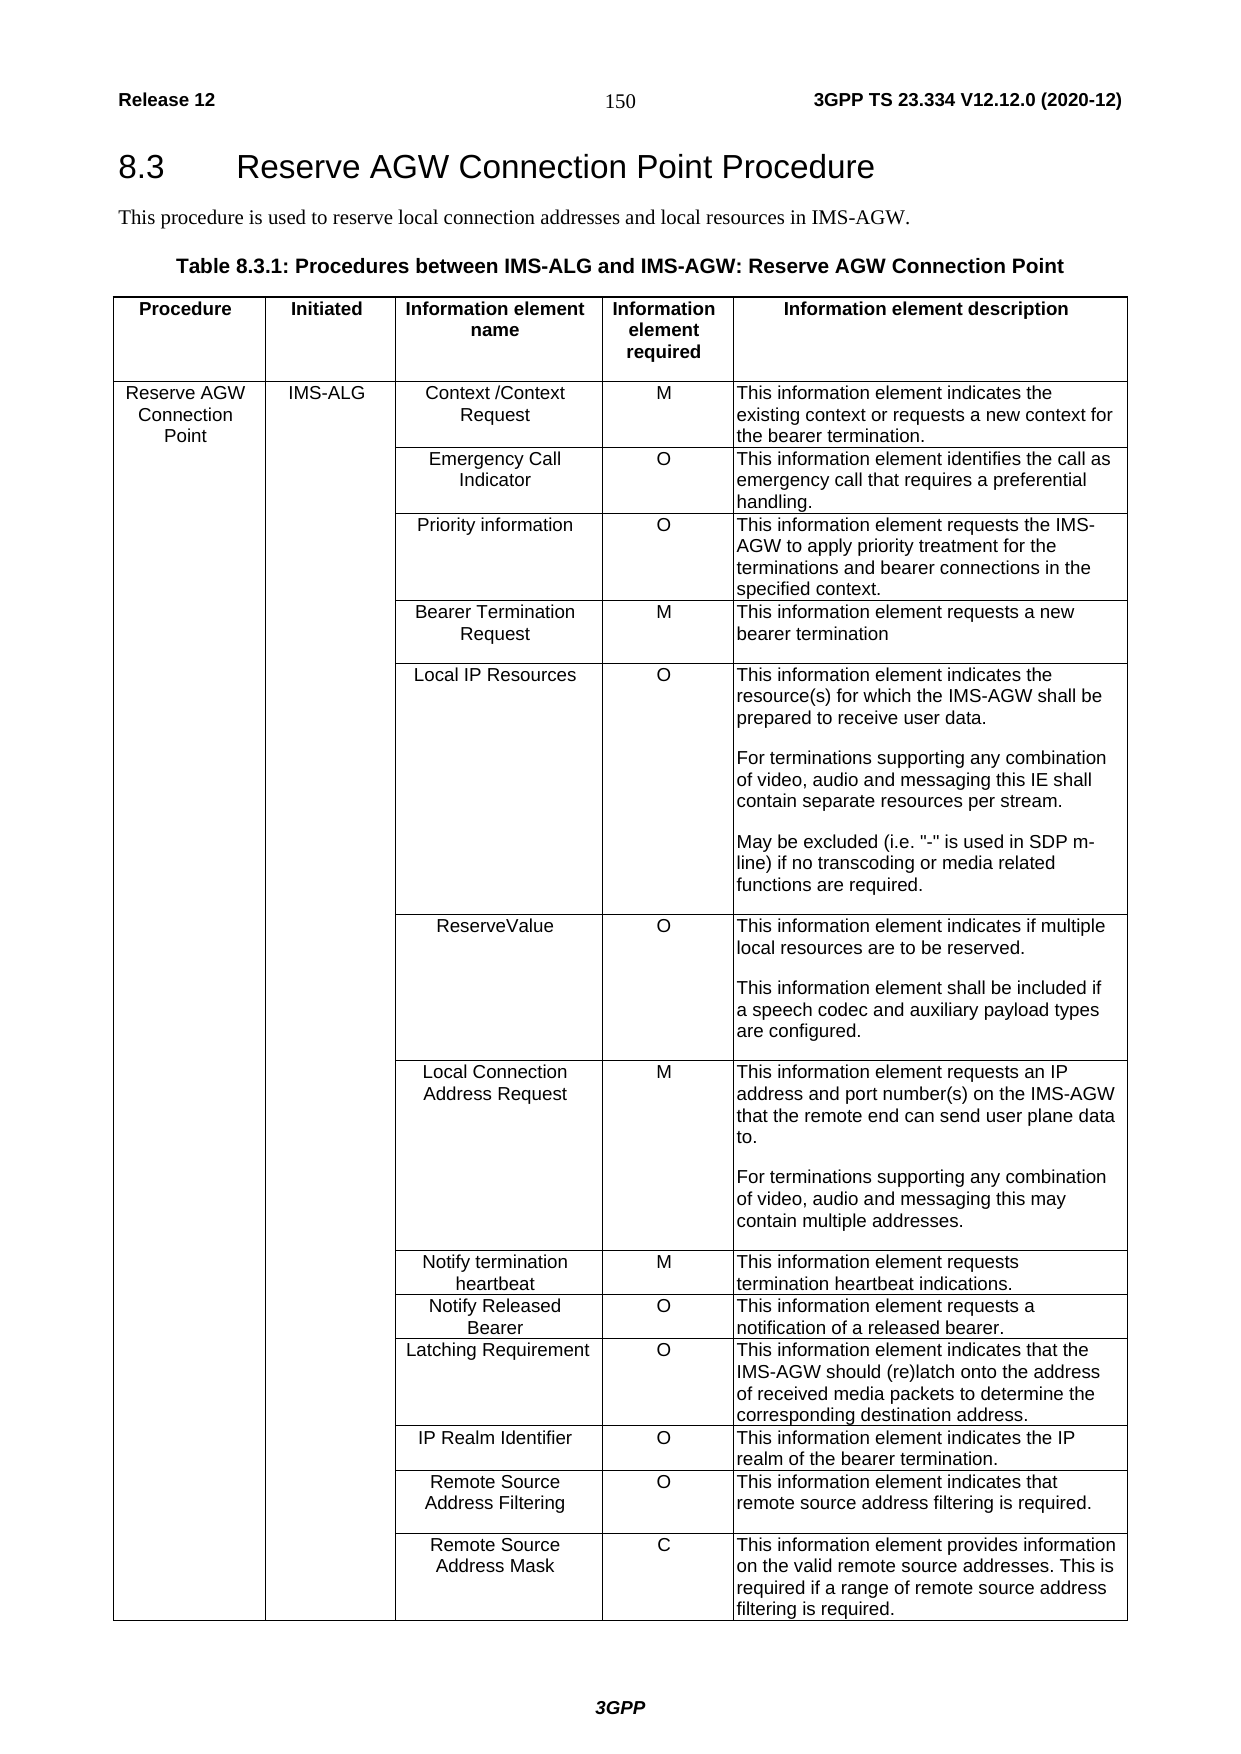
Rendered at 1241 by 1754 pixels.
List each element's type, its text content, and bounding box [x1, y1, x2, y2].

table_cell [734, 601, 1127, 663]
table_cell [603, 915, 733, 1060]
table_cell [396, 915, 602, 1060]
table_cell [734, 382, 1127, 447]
subtitle 8.3 Reserve AGW Connection Point Procedure [118, 147, 1122, 186]
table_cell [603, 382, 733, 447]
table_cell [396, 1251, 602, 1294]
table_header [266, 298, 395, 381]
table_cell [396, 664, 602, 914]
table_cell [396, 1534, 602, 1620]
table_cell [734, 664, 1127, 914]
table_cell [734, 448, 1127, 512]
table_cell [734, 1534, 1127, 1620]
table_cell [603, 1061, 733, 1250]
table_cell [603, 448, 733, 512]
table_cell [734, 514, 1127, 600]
text This procedure is used to reserve local connection addresses and local resources in IMS-AGW. [118, 205, 1122, 229]
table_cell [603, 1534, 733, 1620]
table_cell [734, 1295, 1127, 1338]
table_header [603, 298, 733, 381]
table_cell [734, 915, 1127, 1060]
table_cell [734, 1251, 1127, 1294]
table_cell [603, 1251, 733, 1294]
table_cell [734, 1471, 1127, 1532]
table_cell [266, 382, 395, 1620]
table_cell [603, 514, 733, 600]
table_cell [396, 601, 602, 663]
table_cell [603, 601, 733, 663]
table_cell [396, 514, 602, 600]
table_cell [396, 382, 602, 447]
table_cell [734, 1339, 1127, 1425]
text Table 8.3.1: Procedures between IMS-ALG and IMS-AGW: Reserve AGW Connection Point [118, 254, 1122, 278]
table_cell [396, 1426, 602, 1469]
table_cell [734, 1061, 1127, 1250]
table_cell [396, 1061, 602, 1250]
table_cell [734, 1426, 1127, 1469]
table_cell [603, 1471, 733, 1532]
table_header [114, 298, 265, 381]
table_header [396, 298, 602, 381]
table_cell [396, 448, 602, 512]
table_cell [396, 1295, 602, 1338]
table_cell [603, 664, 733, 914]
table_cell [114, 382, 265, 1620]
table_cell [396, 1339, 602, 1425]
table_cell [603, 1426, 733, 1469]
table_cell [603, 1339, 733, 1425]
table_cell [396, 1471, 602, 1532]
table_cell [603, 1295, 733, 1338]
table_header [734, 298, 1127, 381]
